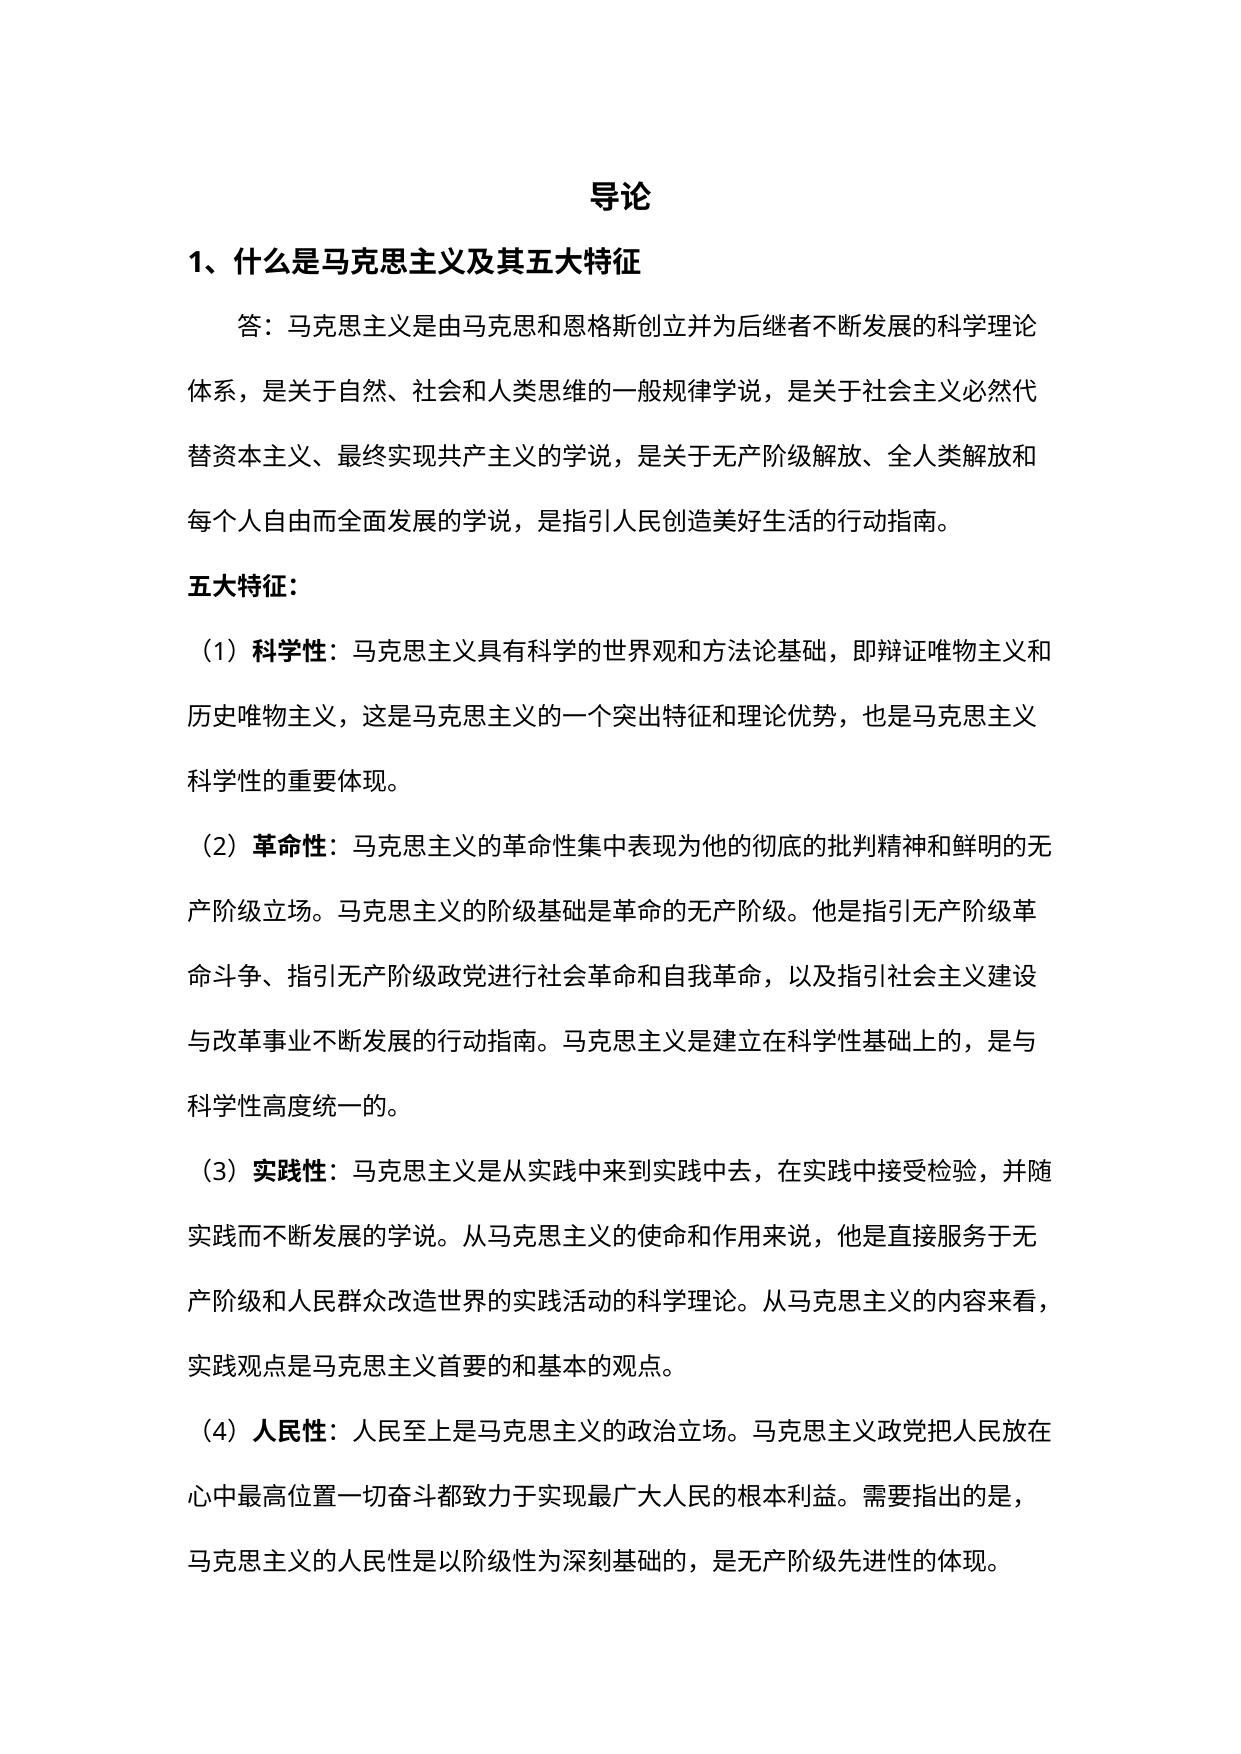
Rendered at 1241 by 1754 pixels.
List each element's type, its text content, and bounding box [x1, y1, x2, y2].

text 导论 [187, 162, 1053, 227]
text （4）人民性：人民至上是马克思主义的政治立场。马克思主义政党把人民放在心中最高位置一切奋斗都致力于实现最广大人民的根本利益。需要指出的是，马克思主义的人民性是以阶级性为深刻基础的，是无产阶级先进性的体现。 [187, 1397, 1053, 1592]
text （3）实践性：马克思主义是从实践中来到实践中去，在实践中接受检验，并随实践而不断发展的学说。从马克思主义的使命和作用来说，他是直接服务于无产阶级和人民群众改造世界的实践活动的科学理论。从马克思主义的内容来看，实践观点是马克思主义首要的和基本的观点。 [187, 1137, 1053, 1397]
text （2）革命性：马克思主义的革命性集中表现为他的彻底的批判精神和鲜明的无产阶级立场。马克思主义的阶级基础是革命的无产阶级。他是指引无产阶级革命斗争、指引无产阶级政党进行社会革命和自我革命，以及指引社会主义建设与改革事业不断发展的行动指南。马克思主义是建立在科学性基础上的，是与科学性高度统一的。 [187, 812, 1053, 1137]
text 1、什么是马克思主义及其五大特征 [187, 227, 1053, 292]
text 五大特征： [187, 552, 1053, 617]
text 答：马克思主义是由马克思和恩格斯创立并为后继者不断发展的科学理论体系，是关于自然、社会和人类思维的一般规律学说，是关于社会主义必然代替资本主义、最终实现共产主义的学说，是关于无产阶级解放、全人类解放和每个人自由而全面发展的学说，是指引人民创造美好生活的行动指南。 [187, 292, 1053, 552]
text （1）科学性：马克思主义具有科学的世界观和方法论基础，即辩证唯物主义和历史唯物主义，这是马克思主义的一个突出特征和理论优势，也是马克思主义科学性的重要体现。 [187, 617, 1053, 812]
